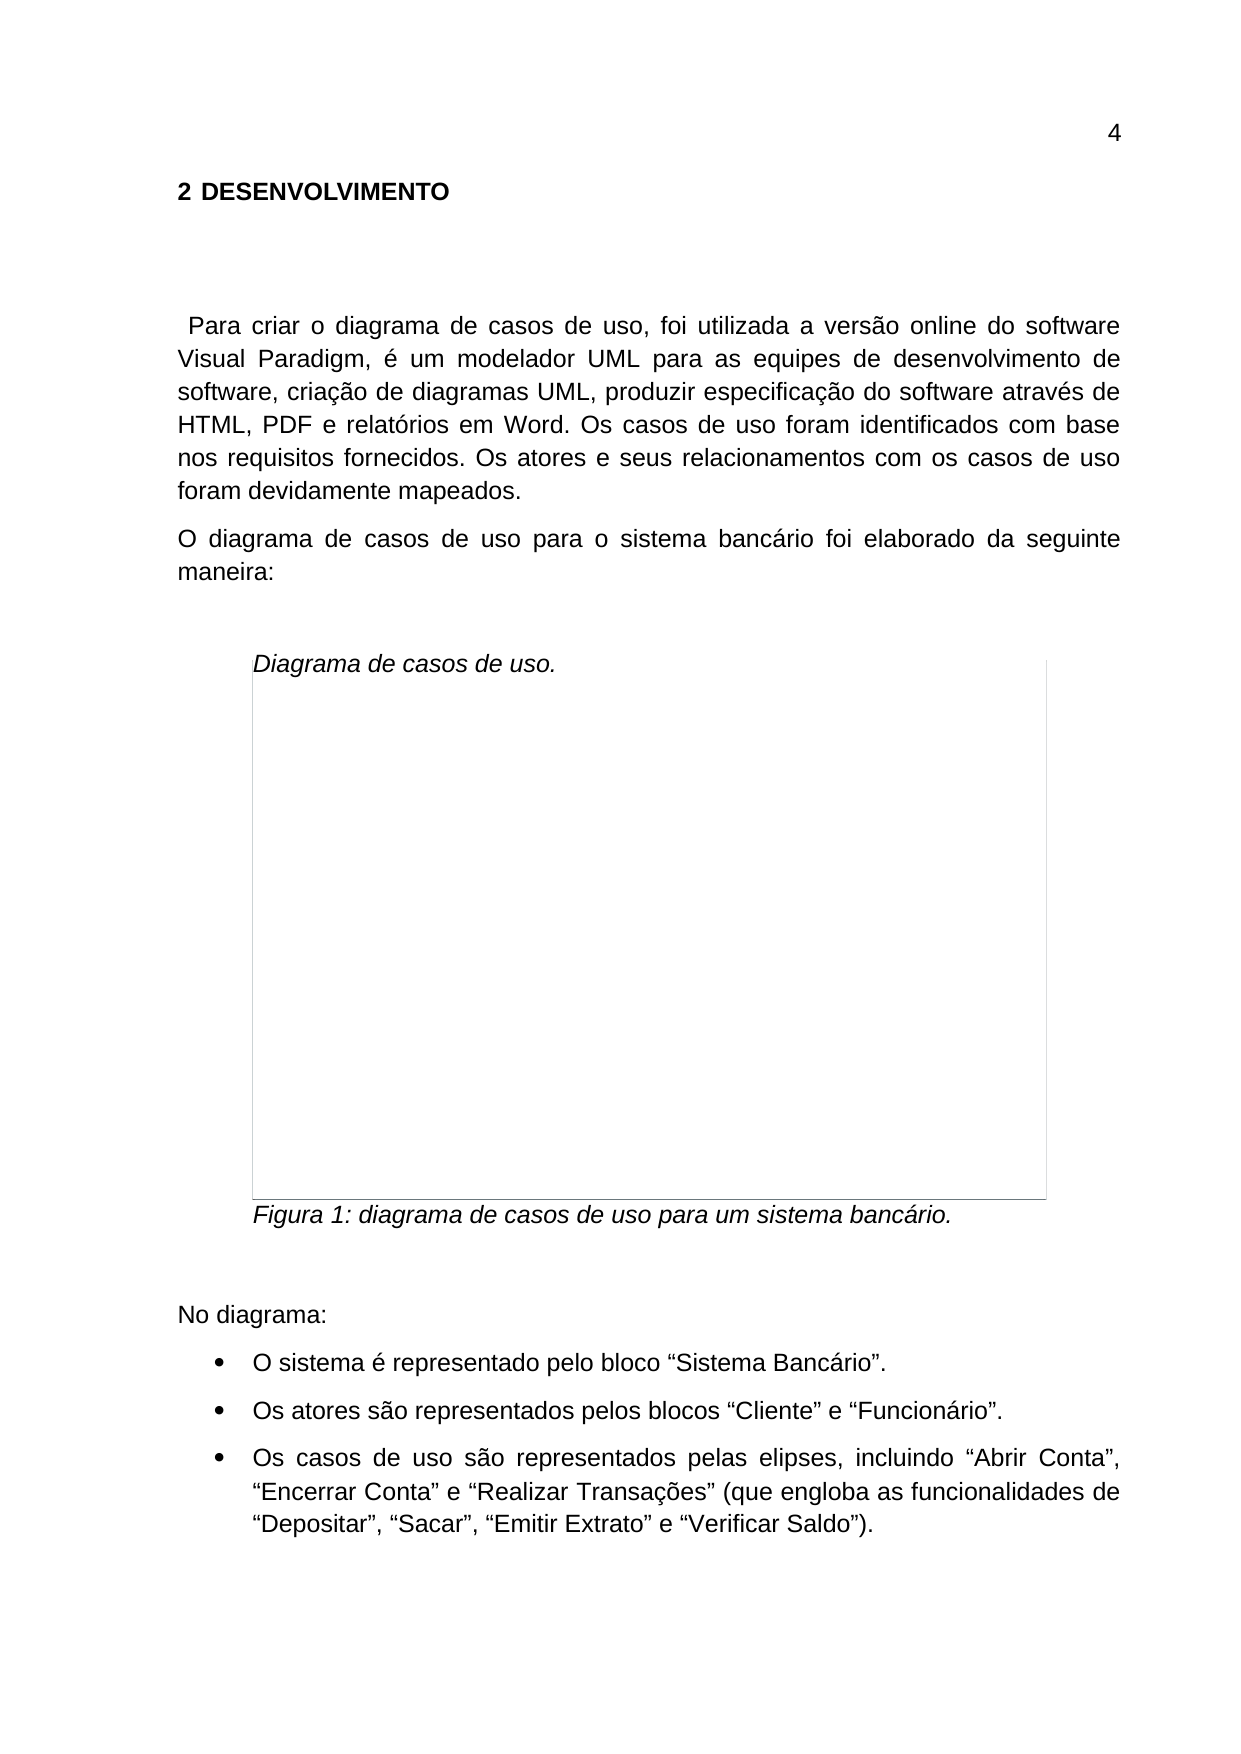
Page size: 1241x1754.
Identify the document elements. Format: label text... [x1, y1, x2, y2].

list Os atores são representados pelos blocos “Cliente” e “Funcionário”. [215, 1396, 1122, 1424]
subtitle DESENVOLVIMENTO [177, 177, 1122, 206]
list O sistema é representado pelo bloco “Sistema Bancário”. [215, 1348, 1122, 1377]
list Os casos de uso são representados pelas elipses, incluindo “Abrir Conta”, “Encerrar Conta” e “Realizar Transações” (que engloba as funcionalidades de “Depositar”, “Sacar”, “Emitir Extrato” e “Verificar Saldo”). [215, 1443, 1122, 1538]
text Para criar o diagrama de casos de uso, foi utilizada a versão online do software Visual Paradigm, é um modelador UML para as equipes de desenvolvimento de software, criação de diagramas UML, produzir especificação do software através de HTML, PDF e relatórios em Word. Os casos de uso foram identificados com base nos requisitos fornecidos. Os atores e seus relacionamentos com os casos de uso foram devidamente mapeados. [177, 311, 1122, 505]
text O diagrama de casos de uso para o sistema bancário foi elaborado da seguinte maneira: [177, 523, 1122, 585]
text No diagrama: [177, 1300, 1122, 1329]
